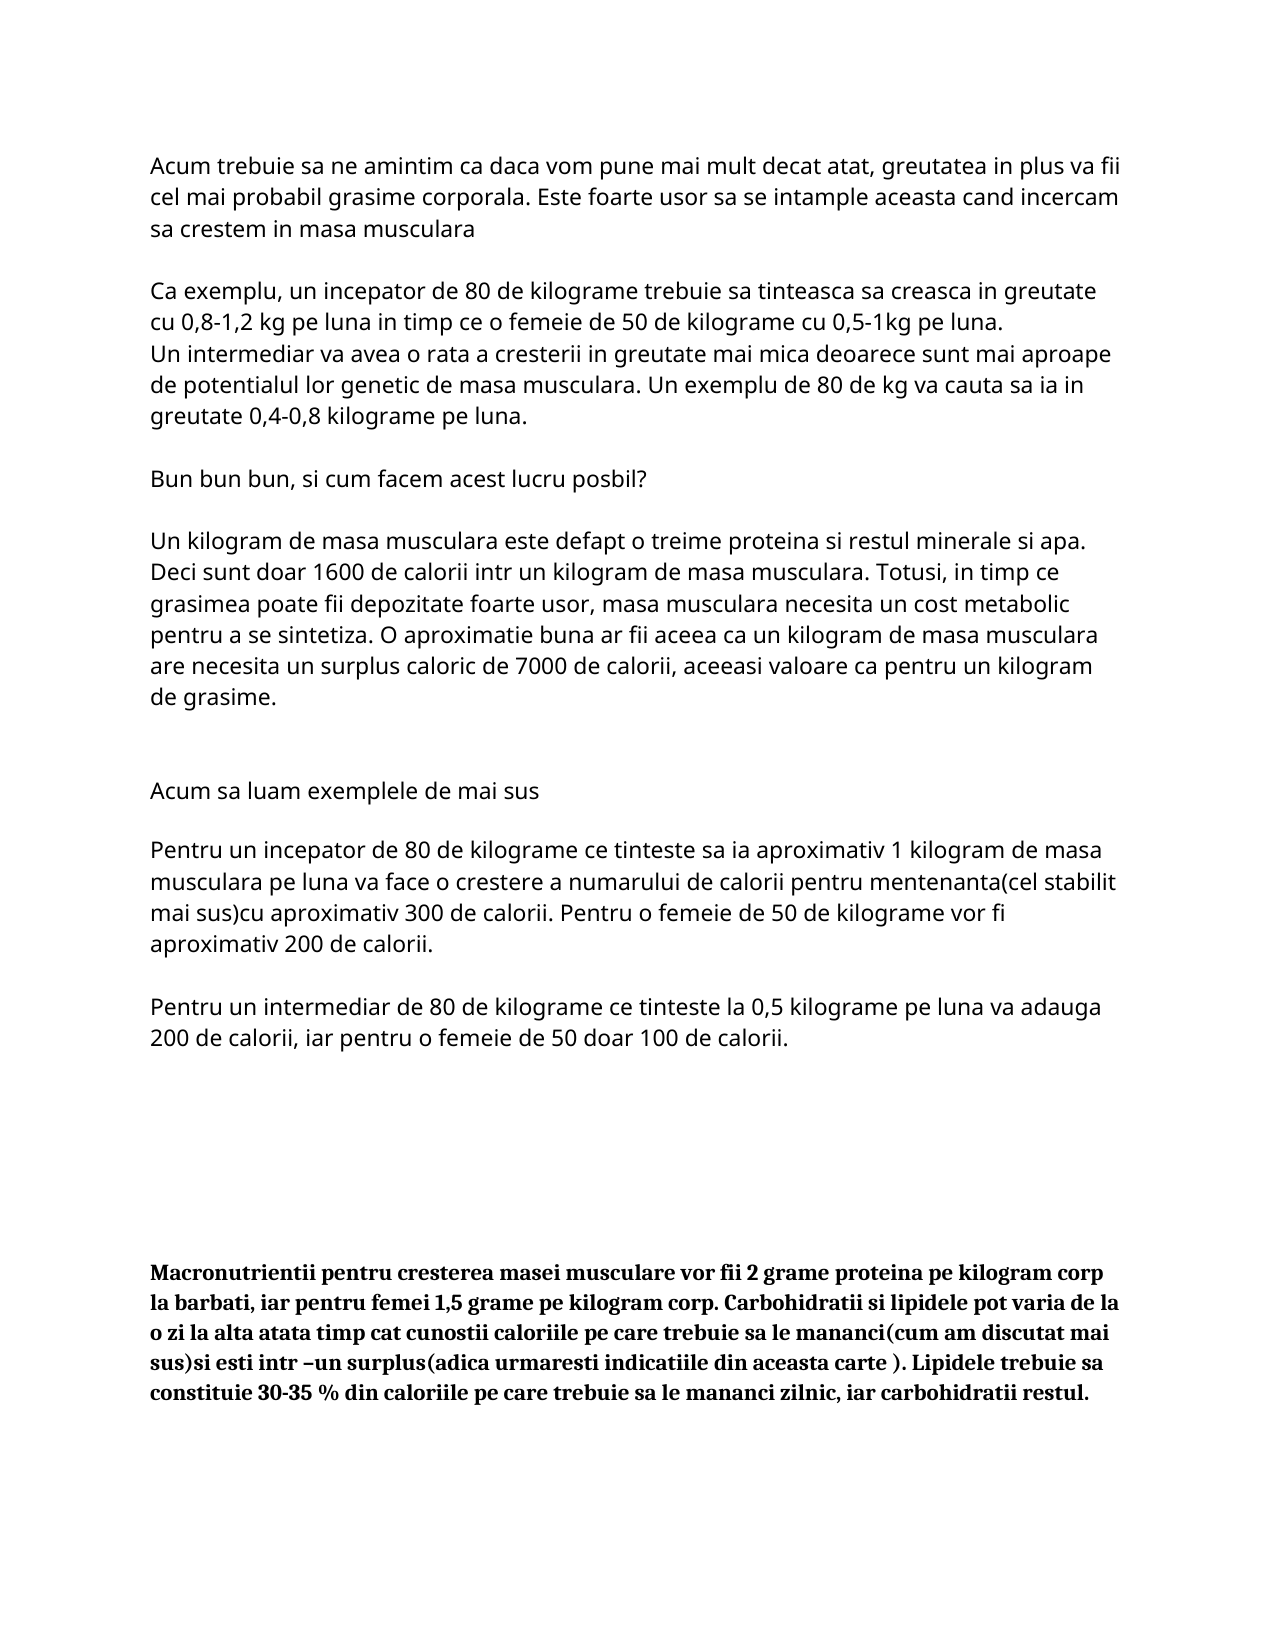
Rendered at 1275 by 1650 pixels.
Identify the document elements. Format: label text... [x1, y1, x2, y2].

text Un intermediar va avea o rata a cresterii in greutate mai mica deoarece sunt mai aproape de potentialul lor genetic de masa musculara. Un exemplu de 80 de kg va cauta sa ia in greutate 0,4-0,8 kilograme pe luna. [150, 337, 1125, 431]
text Acum trebuie sa ne amintim ca daca vom pune mai mult decat atat, greutatea in plus va fii cel mai probabil grasime corporala. Este foarte usor sa se intample aceasta cand incercam sa crestem in masa musculara [150, 150, 1125, 244]
text Un kilogram de masa musculara este defapt o treime proteina si restul minerale si apa. Deci sunt doar 1600 de calorii intr un kilogram de masa musculara. Totusi, in timp ce grasimea poate fii depozitate foarte usor, masa musculara necesita un cost metabolic pentru a se sintetiza. O aproximatie buna ar fii aceea ca un kilogram de masa musculara are necesita un surplus caloric de 7000 de calorii, aceeasi valoare ca pentru un kilogram de grasime. [150, 525, 1125, 712]
text Ca exemplu, un incepator de 80 de kilograme trebuie sa tinteasca sa creasca in greutate cu 0,8-1,2 kg pe luna in timp ce o femeie de 50 de kilograme cu 0,5-1kg pe luna. [150, 275, 1125, 337]
text Bun bun bun, si cum facem acest lucru posbil? [150, 462, 1125, 494]
subtitle Macronutrientii pentru cresterea masei musculare vor fii 2 grame proteina pe kilogram corp la barbati, iar pentru femei 1,5 grame pe kilogram corp. Carbohidratii si lipidele pot varia de la o zi la alta atata timp cat cunostii caloriile pe care trebuie sa le mananci(cum am discutat mai sus)si esti intr –un surplus(adica urmaresti indicatiile din aceasta carte ). Lipidele trebuie sa constituie 30-35 % din caloriile pe care trebuie sa le mananci zilnic, iar carbohidratii restul. [150, 1259, 1125, 1406]
text Acum sa luam exemplele de mai sus [150, 775, 1125, 806]
text Pentru un incepator de 80 de kilograme ce tinteste sa ia aproximativ 1 kilogram de masa musculara pe luna va face o crestere a numarului de calorii pentru mentenanta(cel stabilit mai sus)cu aproximativ 300 de calorii. Pentru o femeie de 50 de kilograme vor fi aproximativ 200 de calorii. [150, 834, 1125, 959]
text Pentru un intermediar de 80 de kilograme ce tinteste la 0,5 kilograme pe luna va adauga 200 de calorii, iar pentru o femeie de 50 doar 100 de calorii. [150, 991, 1125, 1053]
